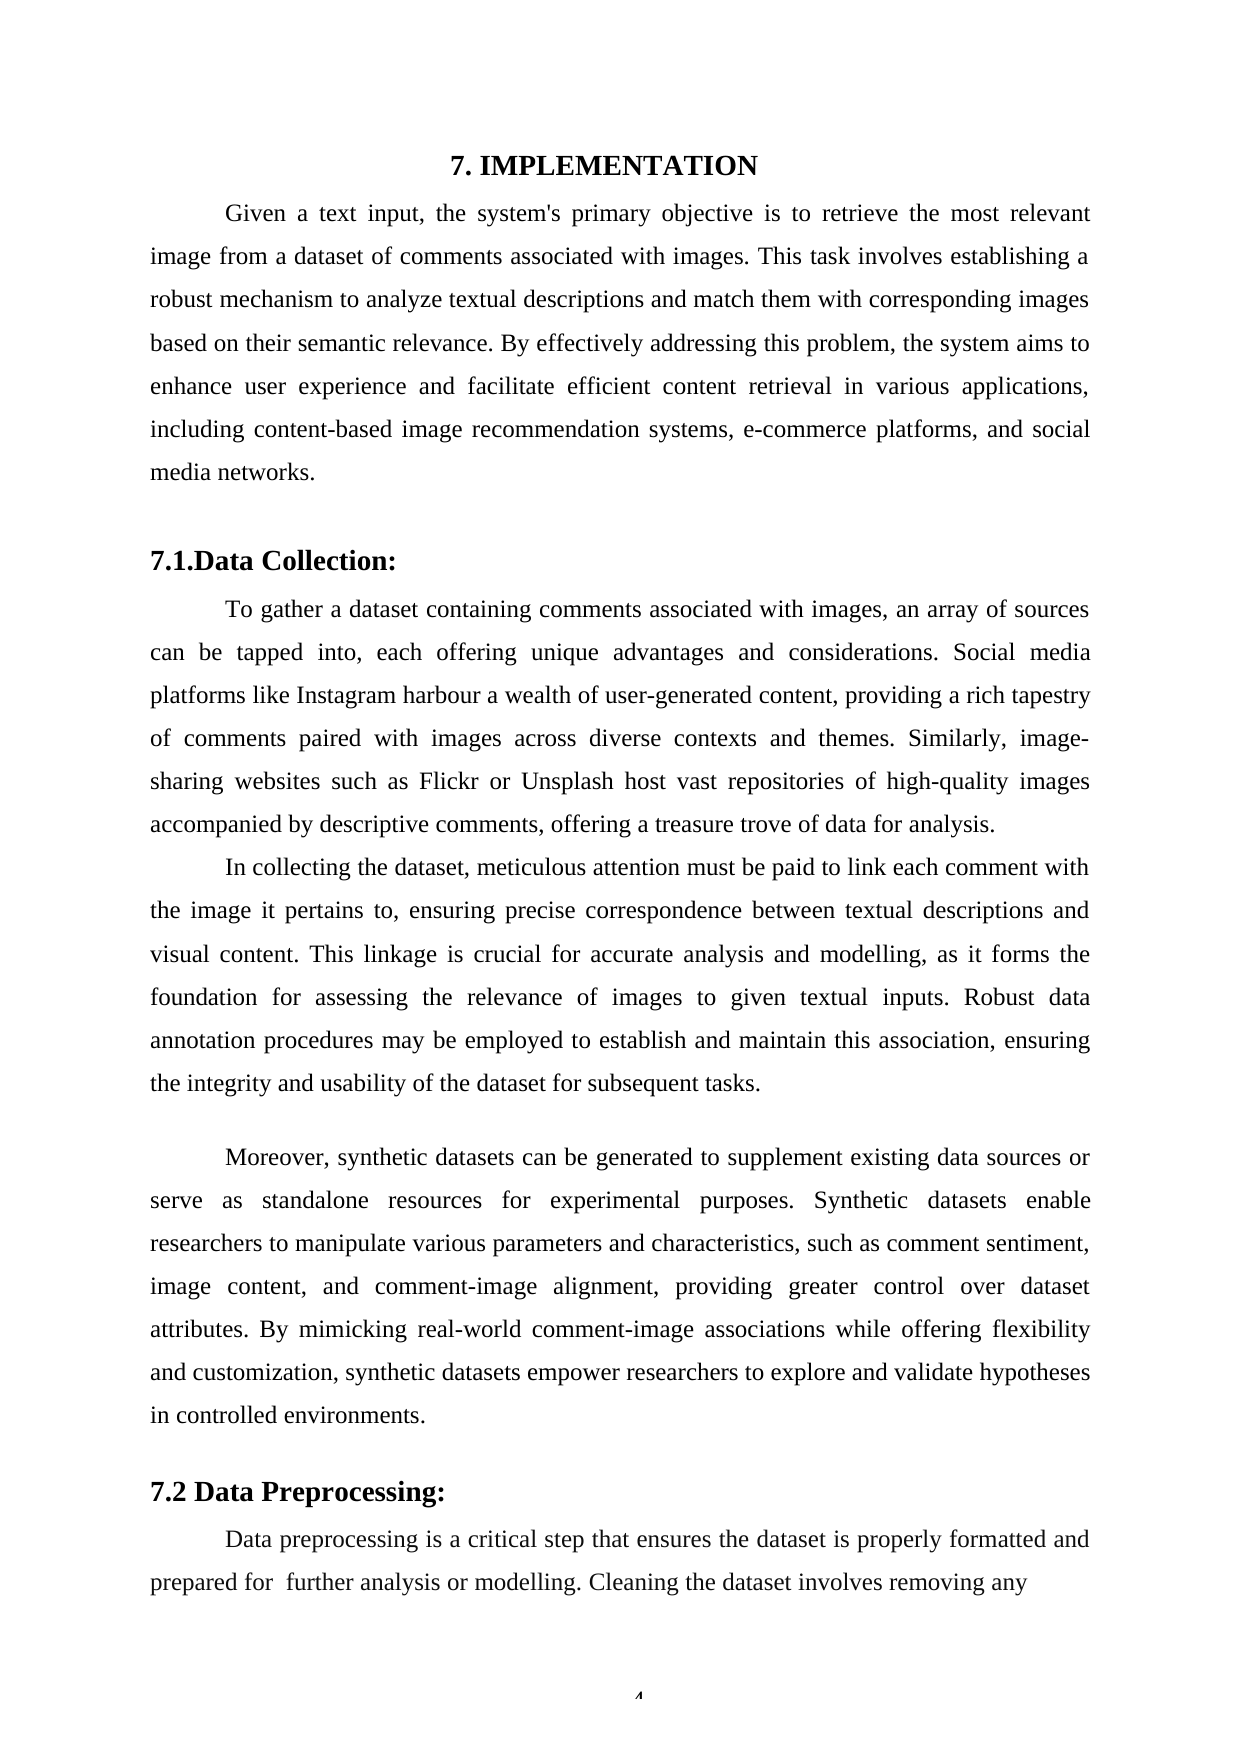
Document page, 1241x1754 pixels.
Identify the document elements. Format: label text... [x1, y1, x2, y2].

subtitle 7.1.Data Collection: [150, 543, 1221, 577]
subtitle IMPLEMENTATION [450, 148, 1221, 182]
text Given a text input, the system's primary objective is to retrieve the most relevant image from a dataset of comments associated with images. This task involves establishing a robust mechanism to analyze textual descriptions and match them with corresponding images based on their semantic relevance. By effectively addressing this problem, the system aims to enhance user experience and facilitate efficient content retrieval in various applications, including content-based image recommendation systems, e-commerce platforms, and social media networks. [150, 198, 1090, 486]
text Data preprocessing is a critical step that ensures the dataset is properly formatted and prepared for further analysis or modelling. Cleaning the dataset involves removing any [150, 1524, 1090, 1596]
text Moreover, synthetic datasets can be generated to supplement existing data sources or serve as standalone resources for experimental purposes. Synthetic datasets enable researchers to manipulate various parameters and characteristics, such as comment sentiment, image content, and comment-image alignment, providing greater control over dataset attributes. By mimicking real-world comment-image associations while offering flexibility and customization, synthetic datasets empower researchers to explore and validate hypotheses in controlled environments. [150, 1142, 1091, 1429]
subtitle Data Preprocessing: [150, 1474, 1221, 1508]
text In collecting the dataset, meticulous attention must be paid to link each comment with the image it pertains to, ensuring precise correspondence between textual descriptions and visual content. This linkage is crucial for accurate analysis and modelling, as it forms the foundation for assessing the relevance of images to given textual inputs. Robust data annotation procedures may be employed to establish and maintain this association, ensuring the integrity and usability of the dataset for subsequent tasks. [150, 852, 1091, 1097]
text To gather a dataset containing comments associated with images, an array of sources can be tapped into, each offering unique advantages and considerations. Social media platforms like Instagram harbour a wealth of user-generated content, providing a rich tapestry of comments paired with images across diverse contexts and themes. Similarly, image-sharing websites such as Flickr or Unsplash host vast repositories of high-quality images accompanied by descriptive comments, offering a treasure trove of data for analysis. [150, 594, 1090, 838]
